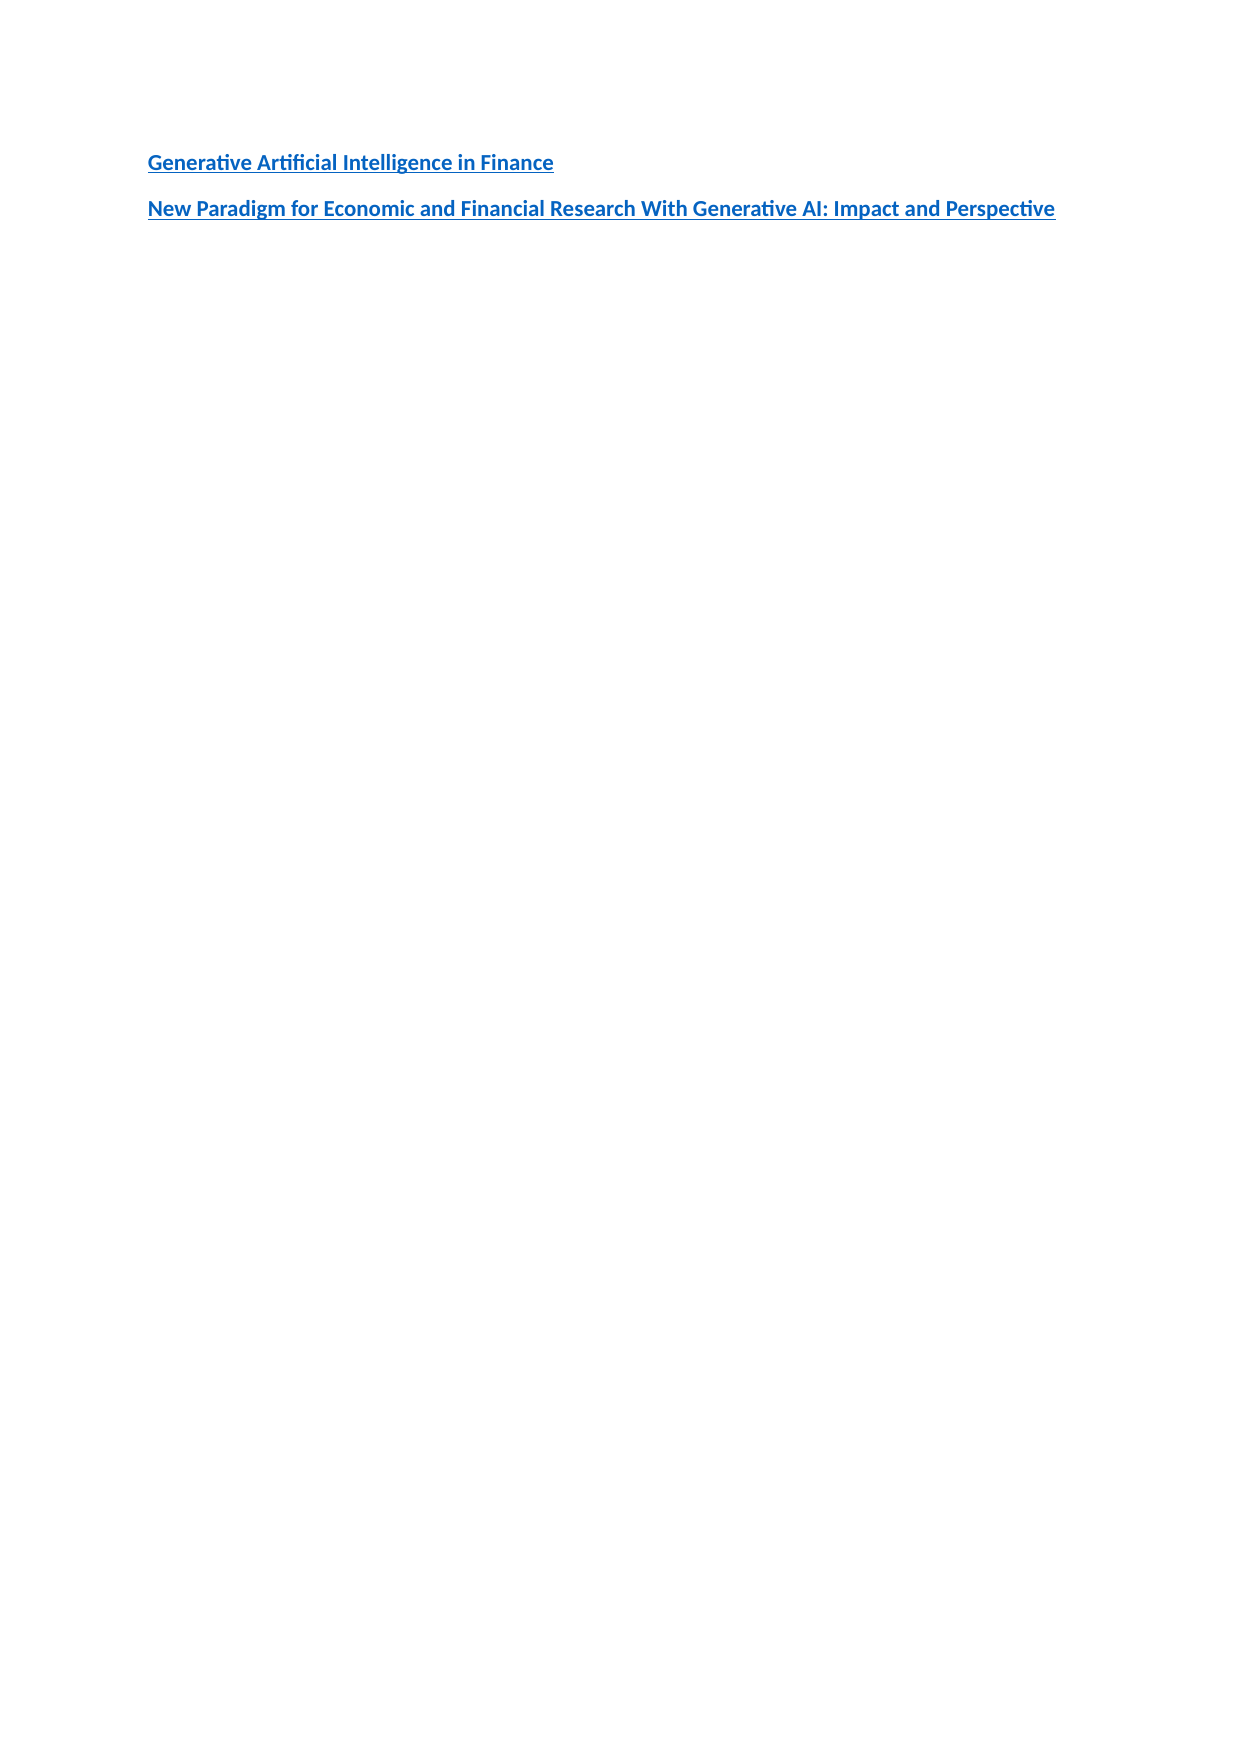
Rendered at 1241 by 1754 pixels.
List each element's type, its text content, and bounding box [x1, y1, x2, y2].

text New Paradigm for Economic and Financial Research With Generative AI: Impact and Perspective [148, 194, 1093, 222]
text Generative Artificial Intelligence in Finance [148, 148, 1093, 176]
